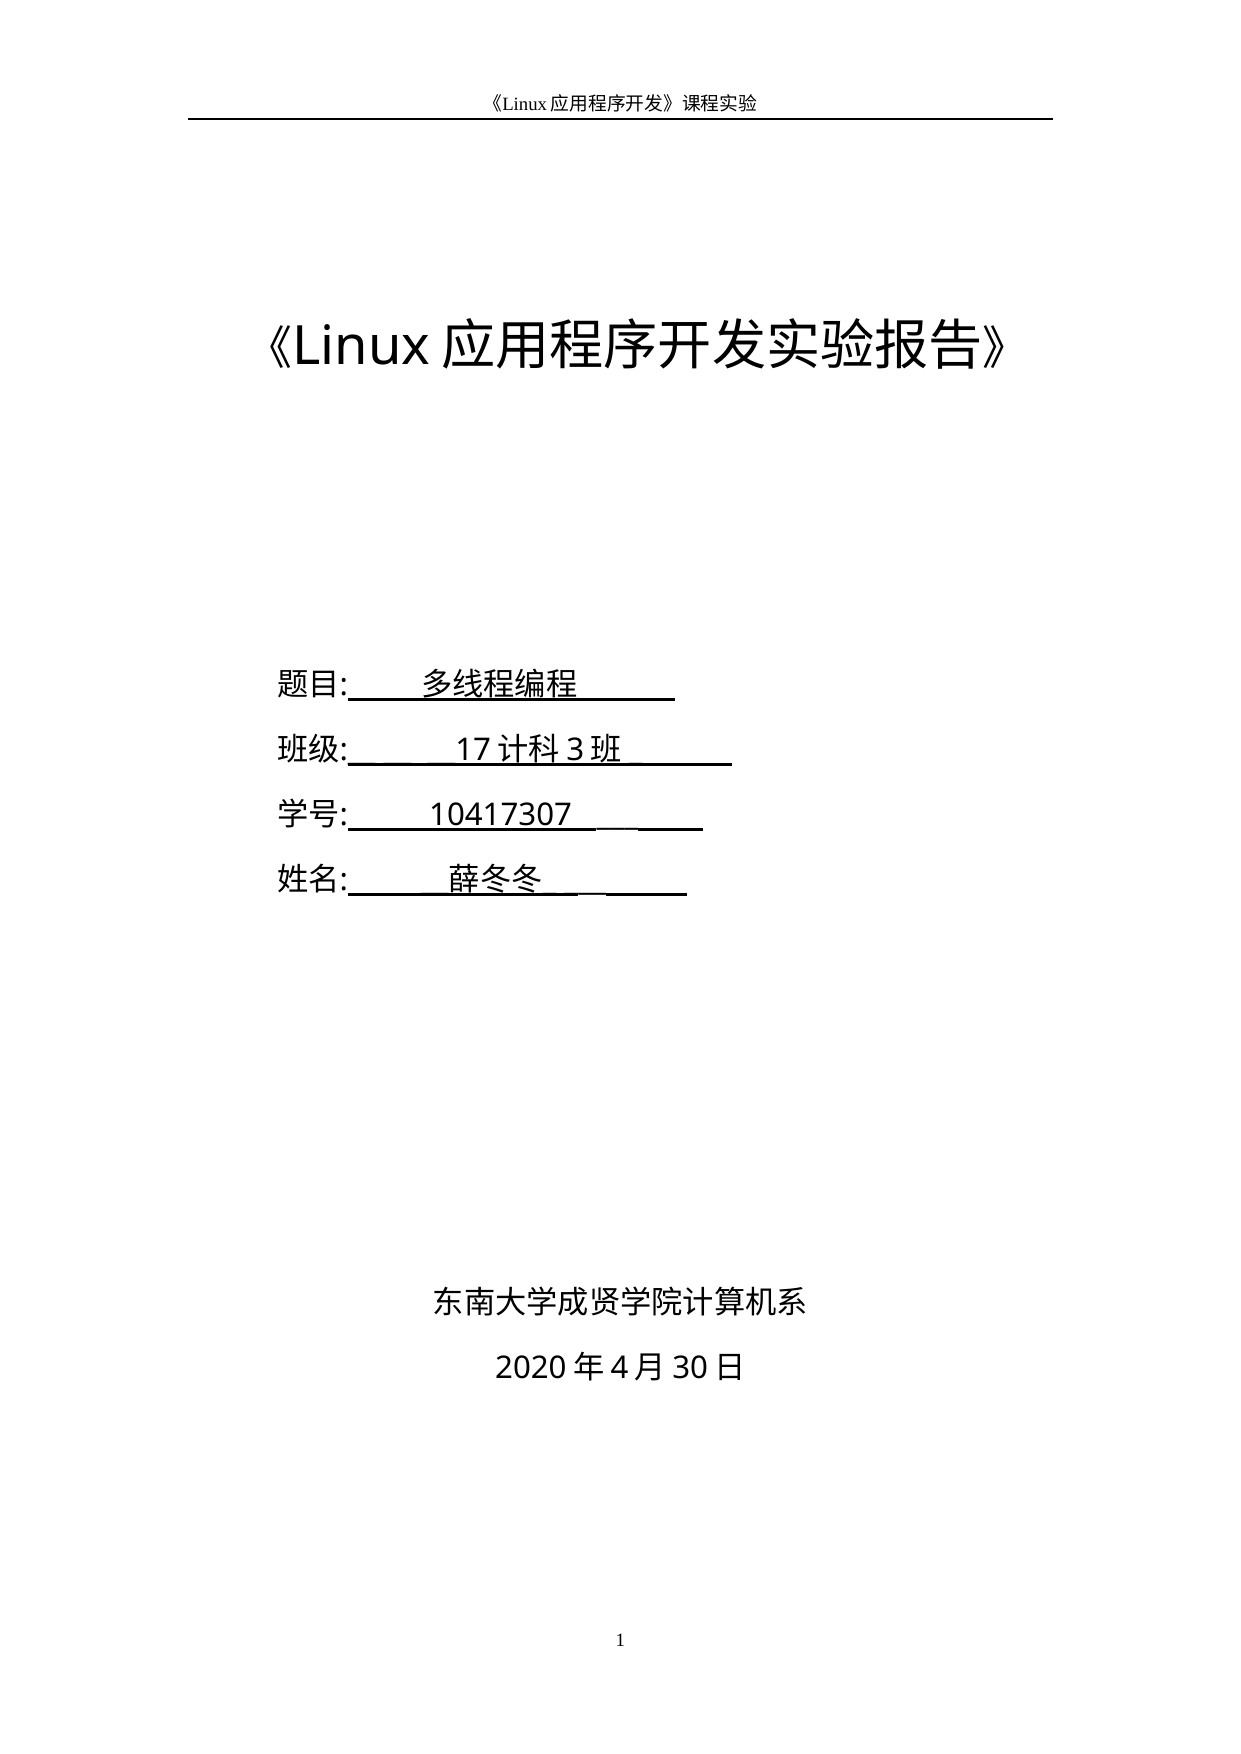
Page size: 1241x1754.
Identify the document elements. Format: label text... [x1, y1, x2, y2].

text 班级:__ __ __17计科3班 _ [187, 714, 1053, 779]
text 姓名: __薛冬冬_ ___ [187, 844, 1053, 909]
text 学号: 10417307 ___ [187, 779, 1053, 844]
text 题目: 多线程编程 [187, 649, 1053, 714]
text 2020年4月30日 [187, 1332, 1053, 1397]
text 东南大学成贤学院计算机系 [187, 1267, 1053, 1332]
text 《Linux应用程序开发实验报告》 [113, 292, 1162, 389]
